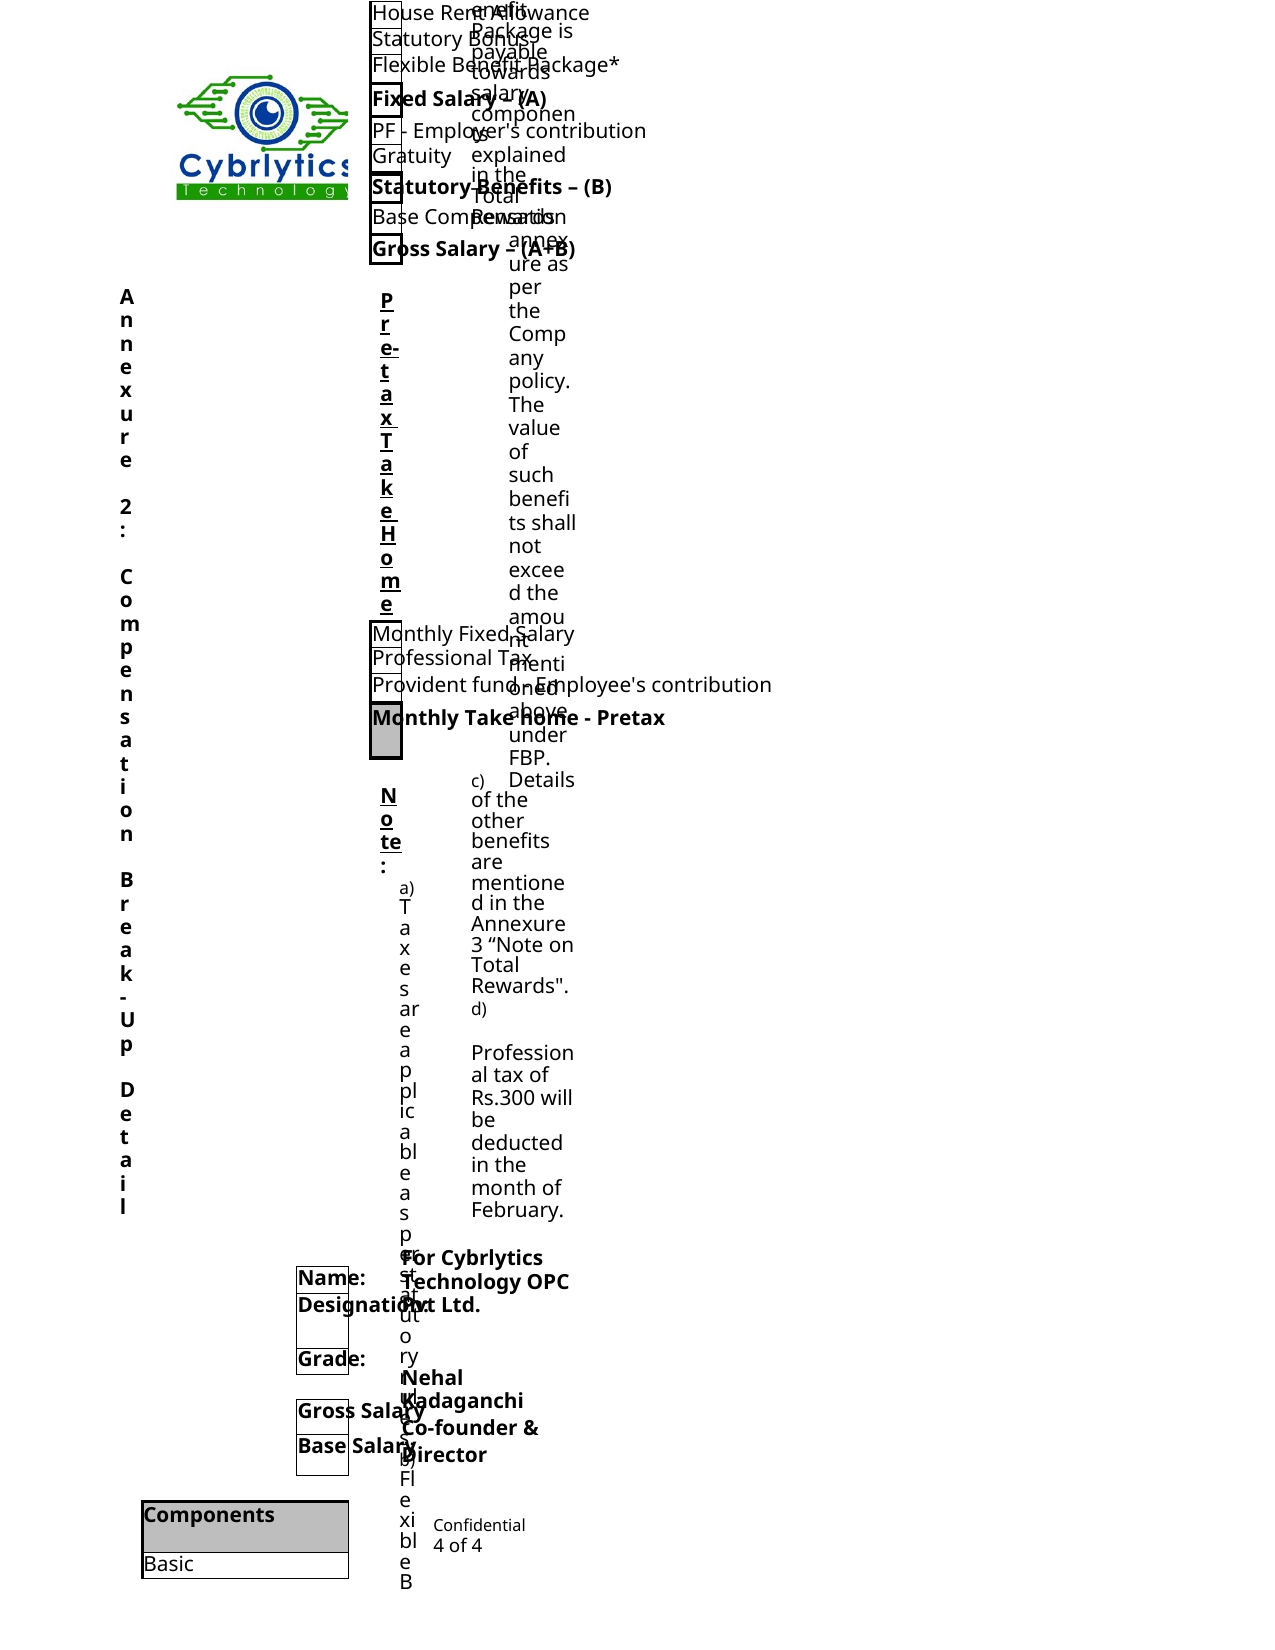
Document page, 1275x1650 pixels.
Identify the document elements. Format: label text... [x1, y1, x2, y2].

text Note: [380, 853, 401, 878]
text Co-founder & [402, 1416, 577, 1440]
table_header Name: [297, 1267, 348, 1293]
table_header Gross Salary [297, 1400, 348, 1433]
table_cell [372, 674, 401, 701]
text mentioned above under FBP. [508, 653, 577, 771]
text Note: [380, 784, 401, 852]
text Director [413, 1443, 577, 1467]
text annexure as per the Company policy. The value of such benefits shall not exceed the amount [508, 229, 577, 652]
text For Cybrlytics Technology OPC Pvt Ltd. [401, 1247, 577, 1317]
text Pre-tax Take Home [380, 290, 401, 590]
table_cell Gratuity [372, 145, 401, 171]
text c) Details of the other benefits are mentioned in the Annexure 3 “Note on Total Rewards". [471, 771, 577, 997]
text b) Flexible Benefit Package is payable towards salary components explained in the Total Rewards [471, 1, 577, 228]
table_cell Designation: [297, 1294, 348, 1348]
text Nehal Kadaganchi [401, 1366, 577, 1413]
text d) Professional tax of Rs.300 will be deducted in the month of February. [471, 997, 577, 1222]
picture [138, 1, 349, 265]
table_cell Basic [144, 1553, 348, 1578]
text Confidential Page 4 of 4 [433, 1514, 577, 1556]
table_cell Base Salary [297, 1435, 348, 1474]
table_header Components [144, 1503, 348, 1552]
table_cell Grade: [297, 1349, 348, 1373]
